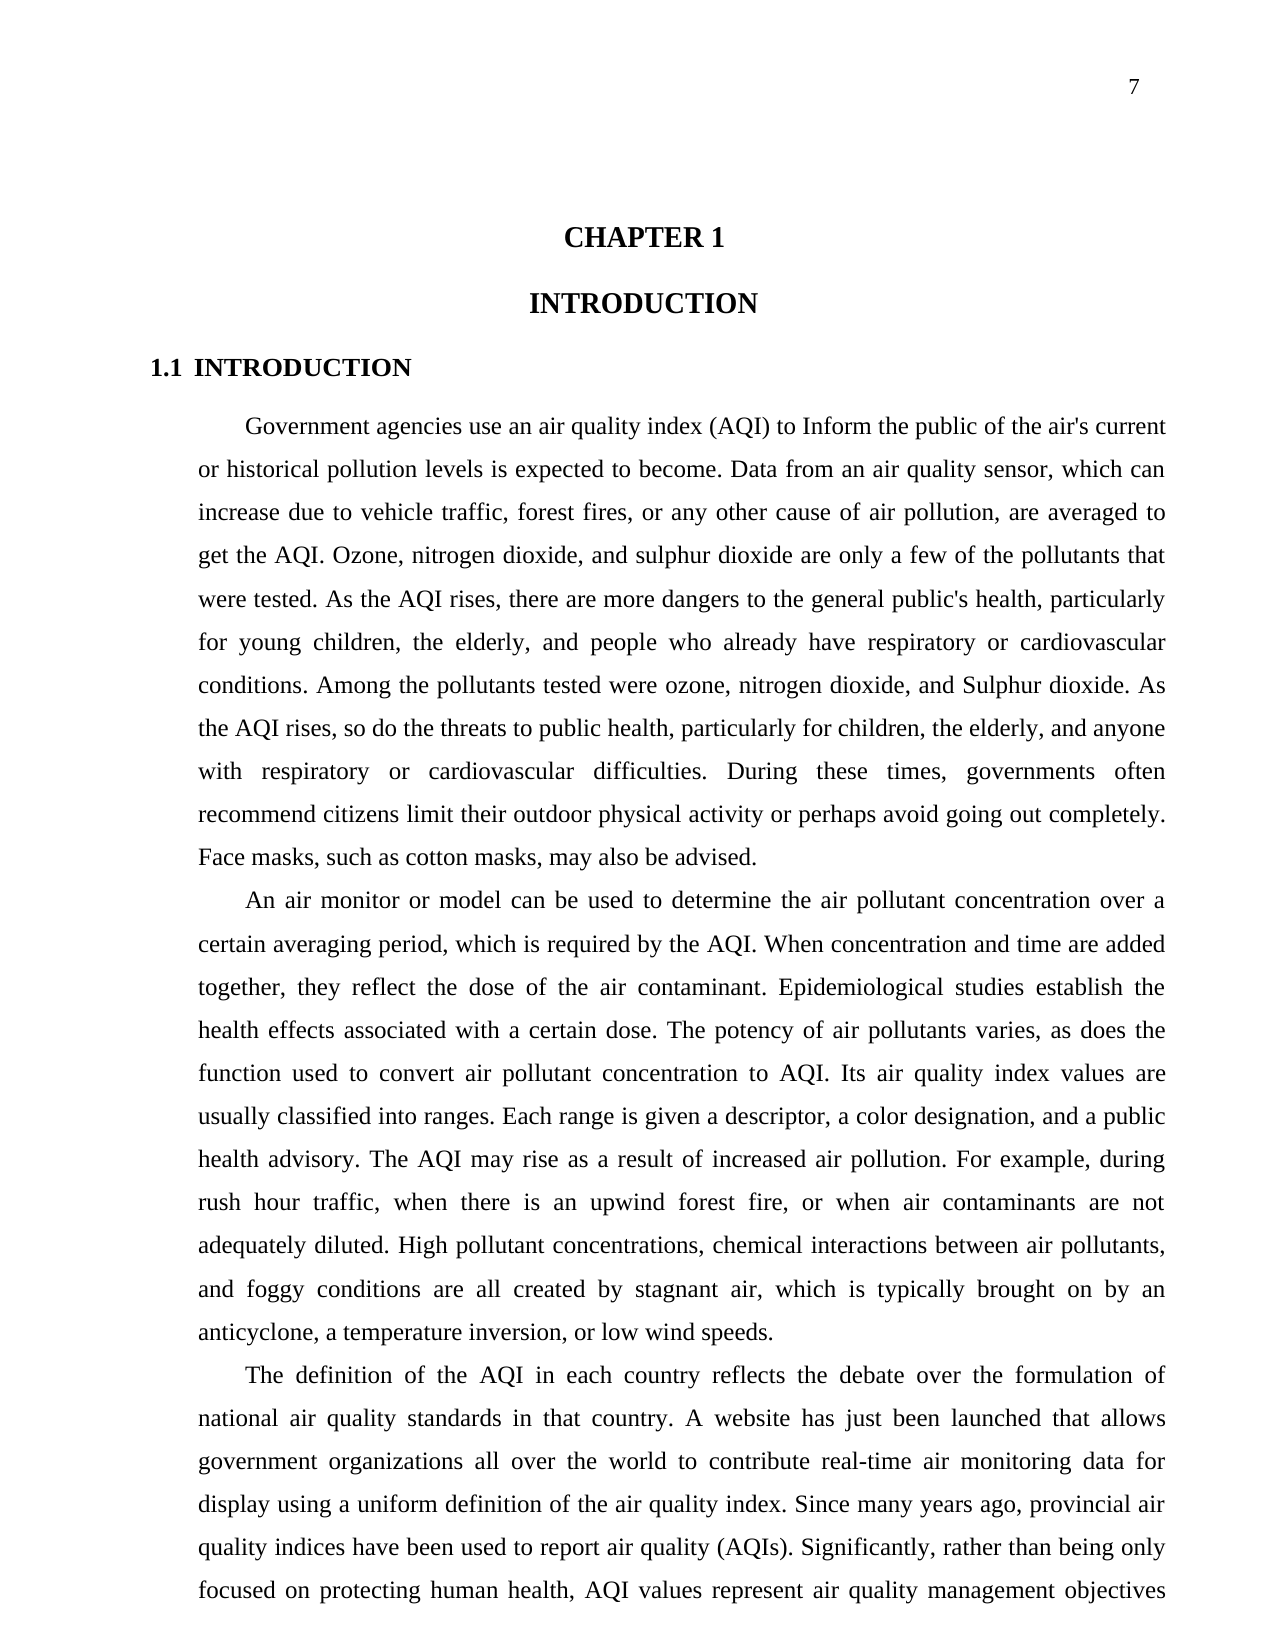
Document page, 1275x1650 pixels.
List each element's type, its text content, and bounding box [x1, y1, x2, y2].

subtitle An air monitor or model can be used to determine the air pollutant concentration over a certain averaging period, which is required by the AQI. When concentration and time are added together, they reflect the dose of the air contaminant. Epidemiological studies establish the health effects associated with a certain dose. The potency of air pollutants varies, as does the function used to convert air pollutant concentration to AQI. Its air quality index values are usually classified into ranges. Each range is given a descriptor, a color designation, and a public health advisory. The AQI may rise as a result of increased air pollution. For example, during rush hour traffic, when there is an upwind forest fire, or when air contaminants are not adequately diluted. High pollutant concentrations, chemical interactions between air pollutants, and foggy conditions are all created by stagnant air, which is typically brought on by an anticyclone, a temperature inversion, or low wind speeds. [198, 886, 1167, 1346]
subtitle Government agencies use an air quality index (AQI) to Inform the public of the air's current or historical pollution levels is expected to become. Data from an air quality sensor, which can increase due to vehicle traffic, forest fires, or any other cause of air pollution, are averaged to get the AQI. Ozone, nitrogen dioxide, and sulphur dioxide are only a few of the pollutants that were tested. As the AQI rises, there are more dangers to the general public's health, particularly for young children, the elderly, and people who already have respiratory or cardiovascular conditions. Among the pollutants tested were ozone, nitrogen dioxide, and Sulphur dioxide. As the AQI rises, so do the threats to public health, particularly for children, the elderly, and anyone with respiratory or cardiovascular difficulties. During these times, governments often recommend citizens limit their outdoor physical activity or perhaps avoid going out completely. Face masks, such as cotton masks, may also be advised. [198, 411, 1167, 871]
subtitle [198, 1360, 1167, 1604]
subtitle INTRODUCTION [150, 352, 1167, 382]
subtitle CHAPTER 1 INTRODUCTION [524, 219, 763, 320]
